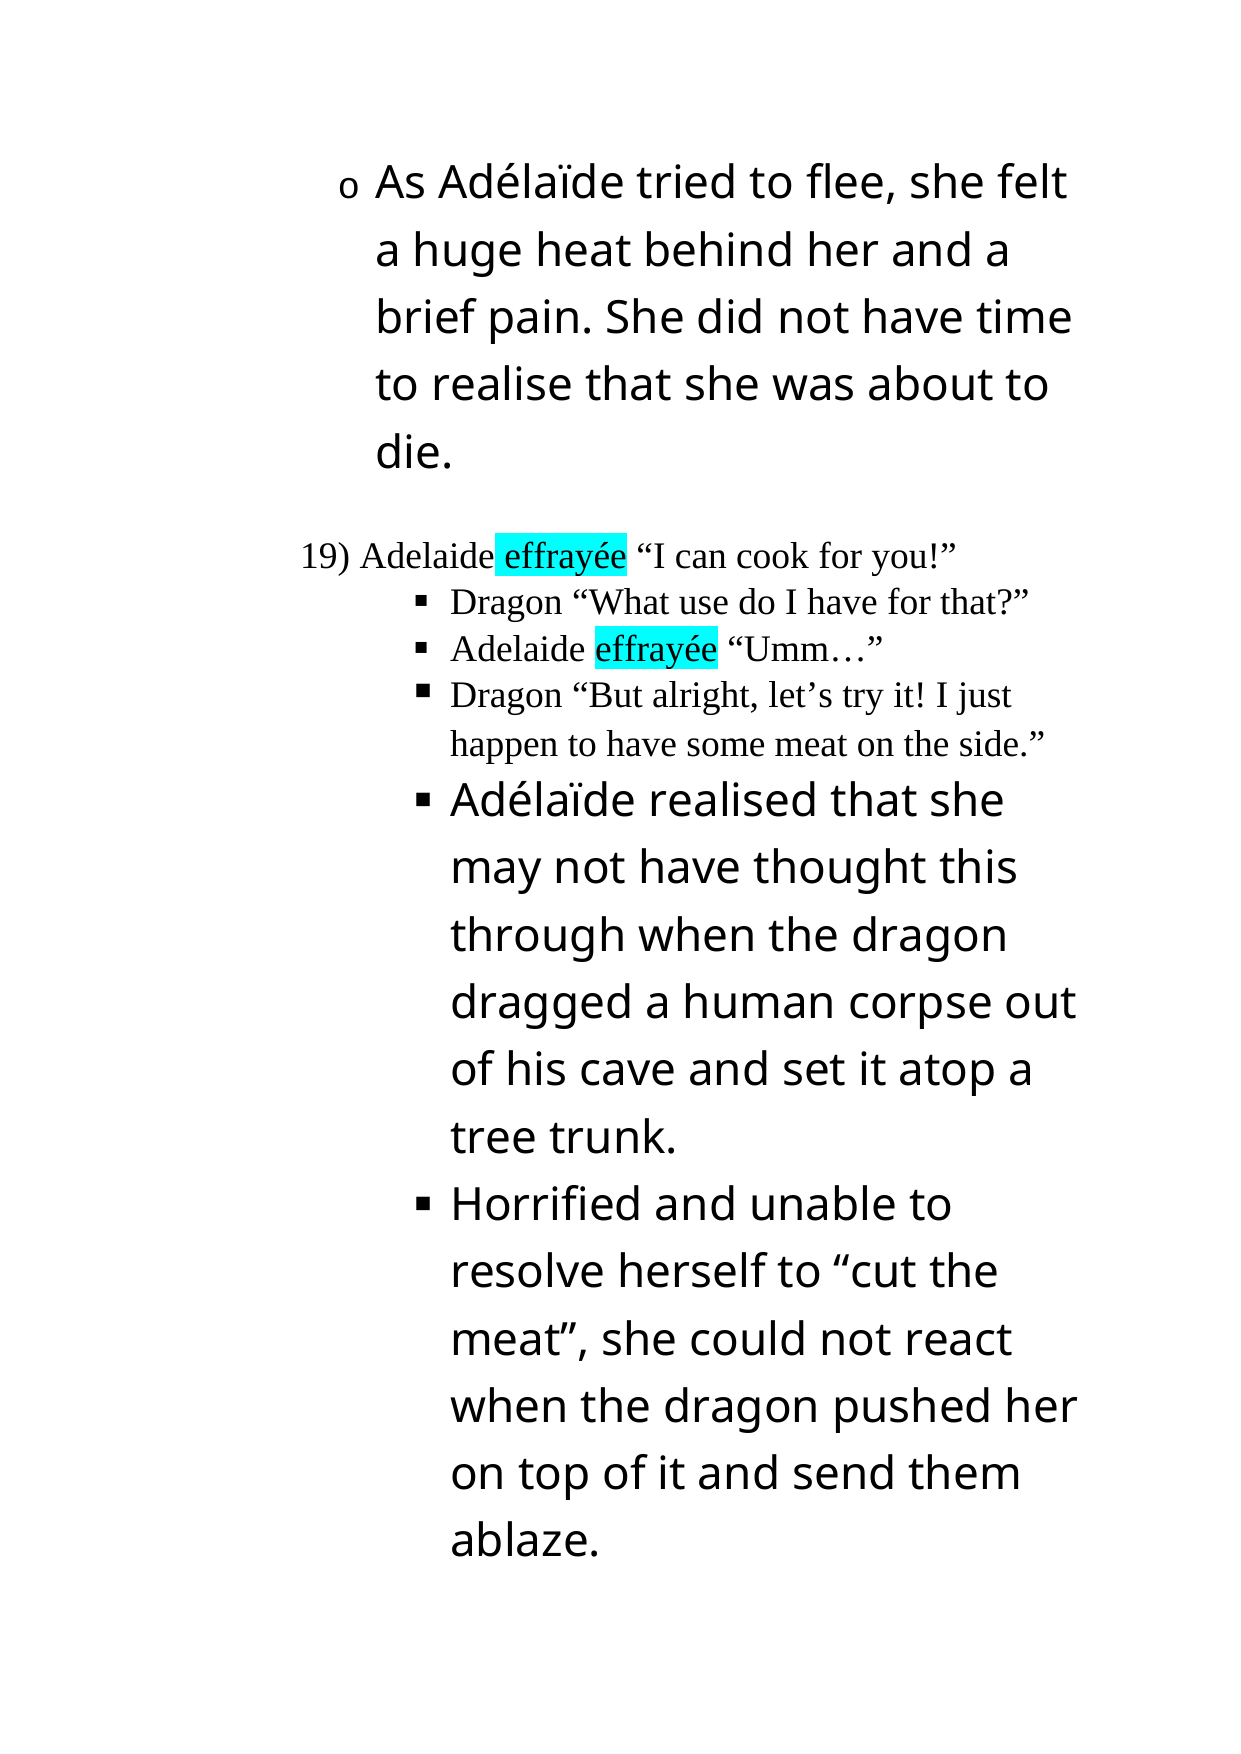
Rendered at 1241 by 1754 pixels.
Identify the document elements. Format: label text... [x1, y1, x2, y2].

list Adelaide effrayée “Umm…” [412, 626, 595, 669]
list Dragon “What use do I have for that?” [412, 579, 1090, 623]
list As Adélaïde tried to flee, she felt a huge heat behind her and a brief pain. She did not have time to realise that she was about to die. [337, 150, 1090, 482]
list Horrified and unable to resolve herself to “cut the meat”, she could not react when the dragon pushed her on top of it and send them ablaze. [412, 1171, 1090, 1570]
list Adélaïde realised that she may not have thought this through when the dragon dragged a human corpse out of his cave and set it atop a tree trunk. [412, 768, 1090, 1166]
list 19) Adelaide effrayée “I can cook for you!” [300, 533, 495, 576]
list 19) Adelaide effrayée “I can cook for you!” [627, 533, 1090, 576]
list Dragon “But alright, let’s try it! I just happen to have some meat on the side.” [412, 673, 1090, 764]
list Adelaide effrayée “Umm…” [718, 626, 1090, 669]
